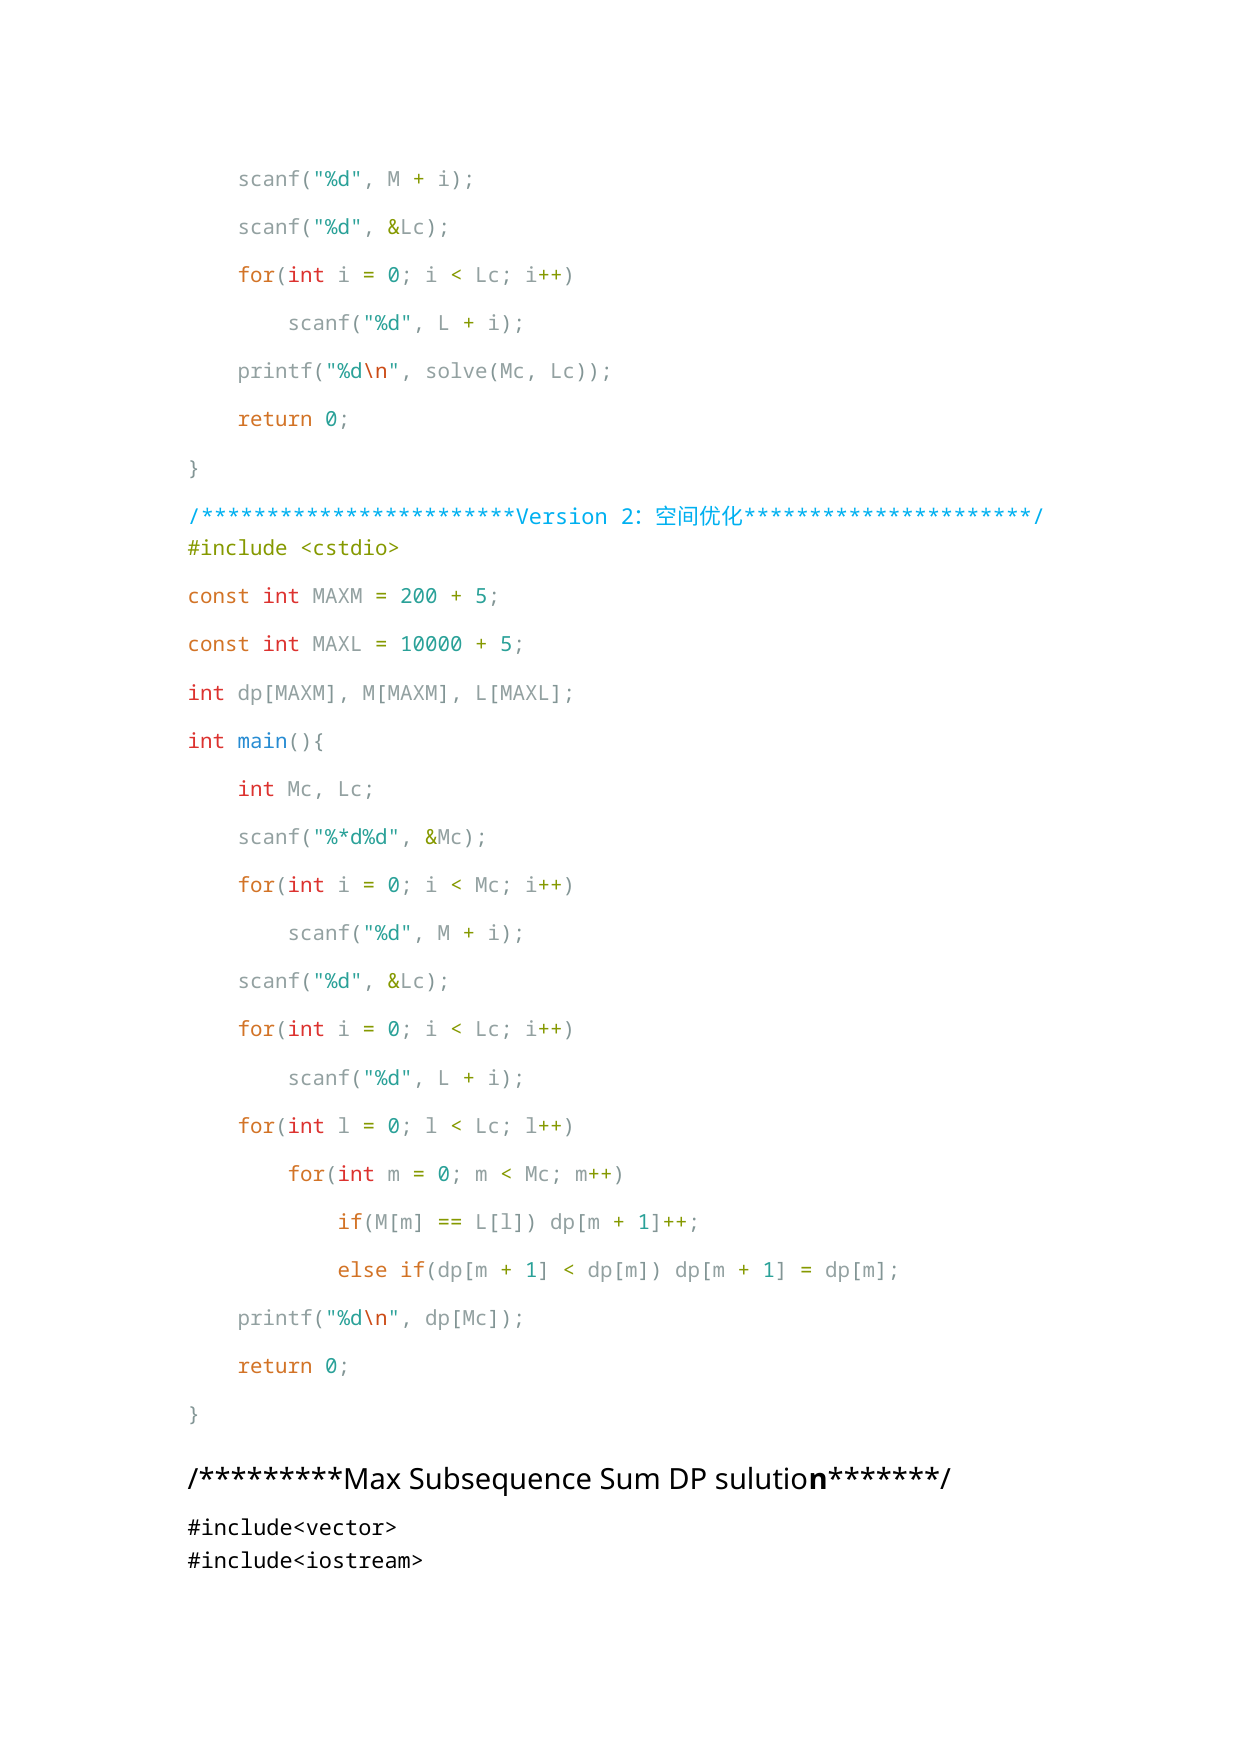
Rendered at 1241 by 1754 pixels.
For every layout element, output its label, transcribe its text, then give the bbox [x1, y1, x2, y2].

text for(int i = 0; i < Lc; i++) [187, 258, 1053, 291]
text scanf("%d", M + i); [187, 162, 1053, 194]
text scanf("%d", L + i); [187, 306, 1053, 339]
text /************************Version 2：空间优化**********************/ [187, 499, 1053, 531]
text #include <cstdio> [187, 531, 1053, 564]
text for(int i = 0; i < Mc; i++) [187, 868, 1053, 901]
text scanf("%d", &Lc); [187, 964, 1053, 997]
text printf("%d\n", solve(Mc, Lc)); [187, 354, 1053, 387]
text else if(dp[m + 1] < dp[m]) dp[m + 1] = dp[m]; [187, 1253, 1053, 1286]
text int dp[MAXM], M[MAXM], L[MAXL]; [187, 676, 1053, 708]
text if(M[m] == L[l]) dp[m + 1]++; [187, 1205, 1053, 1238]
text scanf("%d", &Lc); [187, 210, 1053, 243]
text /*********Max Subsequence Sum DP sulution*******/ [187, 1446, 1053, 1511]
text for(int m = 0; m < Mc; m++) [187, 1157, 1053, 1189]
text } [187, 1398, 1053, 1430]
text #include<iostream> [187, 1543, 1053, 1576]
text const int MAXM = 200 + 5; [187, 579, 1053, 612]
text int main(){ [187, 724, 1053, 756]
text for(int i = 0; i < Lc; i++) [187, 1013, 1053, 1045]
text return 0; [187, 403, 1053, 435]
text printf("%d\n", dp[Mc]); [187, 1301, 1053, 1334]
text scanf("%d", L + i); [187, 1061, 1053, 1093]
text scanf("%d", M + i); [187, 916, 1053, 949]
text return 0; [187, 1349, 1053, 1382]
text #include<vector> [187, 1511, 1053, 1543]
text } [187, 451, 1053, 483]
text for(int l = 0; l < Lc; l++) [187, 1109, 1053, 1141]
text scanf("%*d%d", &Mc); [187, 820, 1053, 853]
text int Mc, Lc; [187, 772, 1053, 804]
text const int MAXL = 10000 + 5; [187, 628, 1053, 660]
